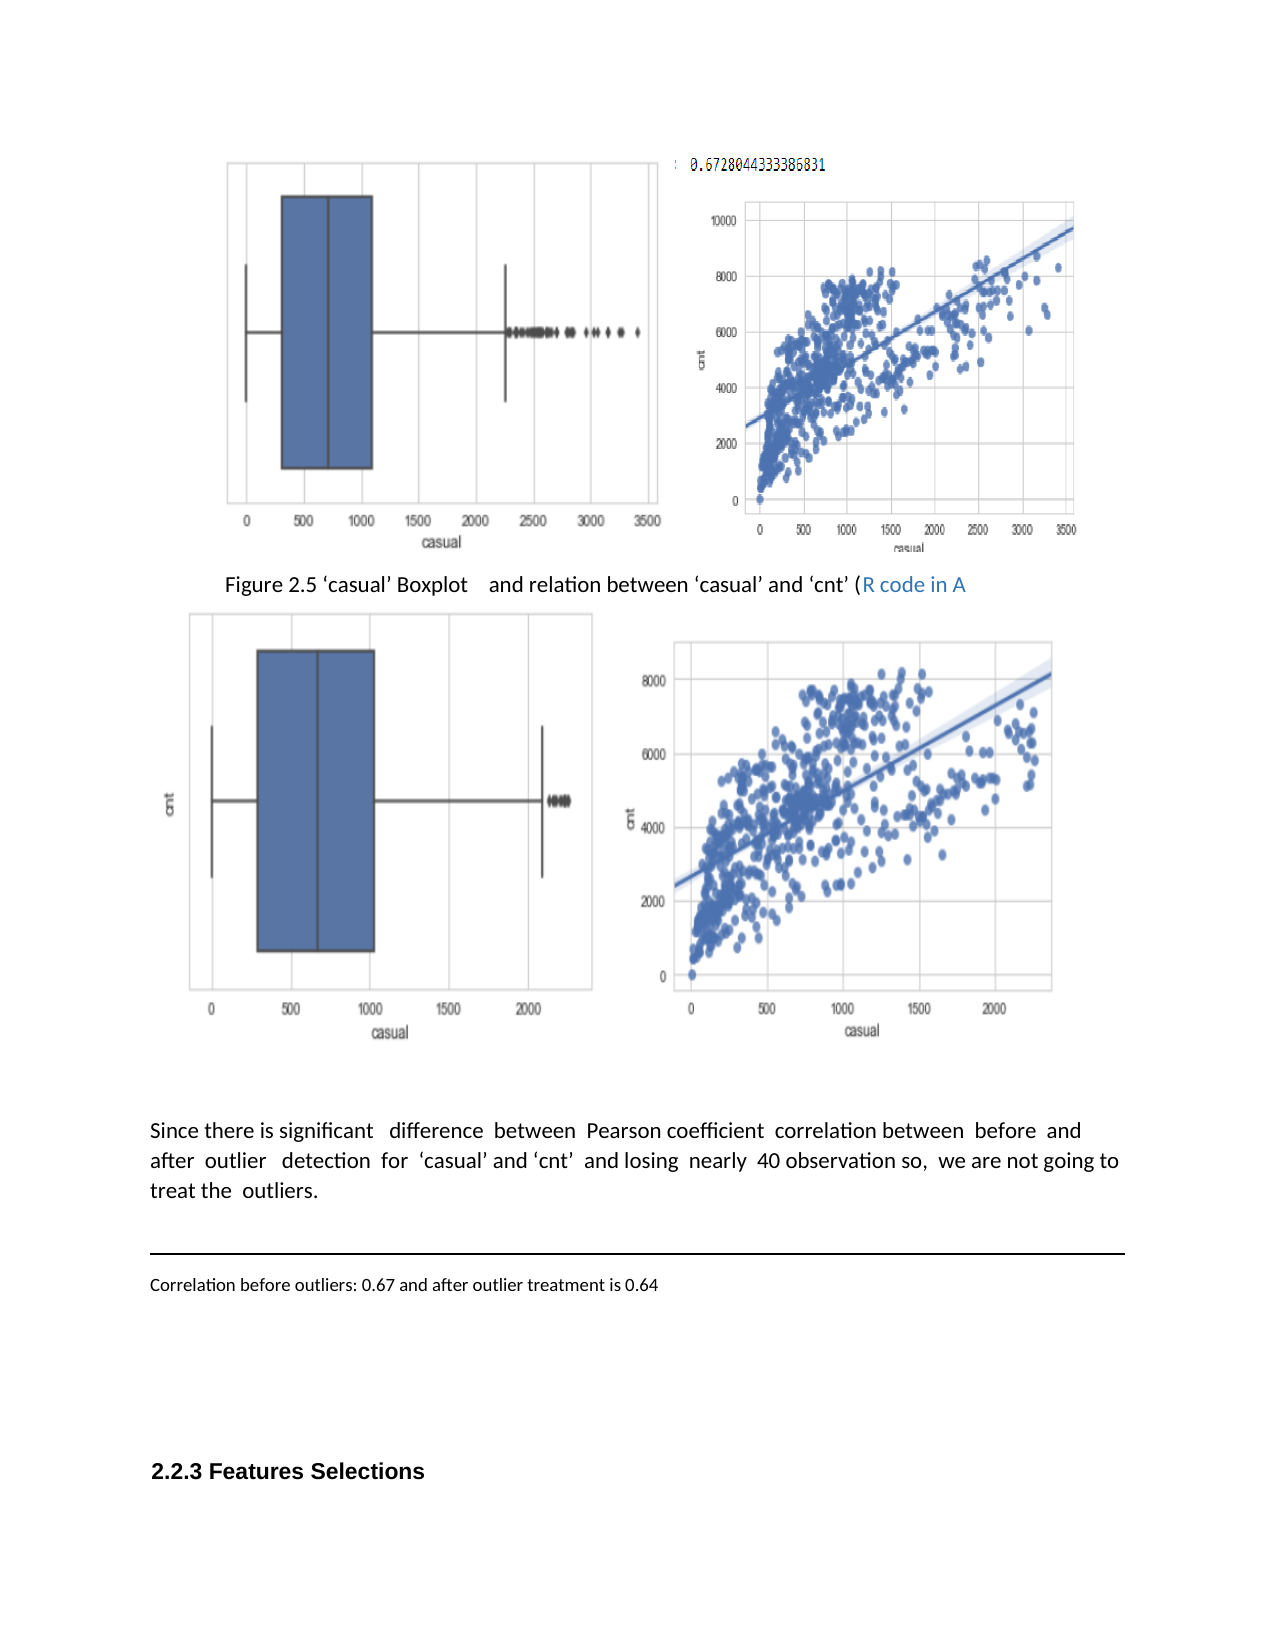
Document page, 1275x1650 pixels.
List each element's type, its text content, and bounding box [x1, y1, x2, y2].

picture [212, 150, 670, 552]
text 2.2.3 Features Selections [151, 1460, 1123, 1484]
text Since there is significant difference between Pearson coefficient correlation between before and after outlier detection for ‘casual’ and ‘cnt’ and losing nearly 40 observation so, we are not going to treat the outliers. [150, 1116, 1125, 1204]
text Correlation before outliers: 0.67 and after outlier treatment is 0.64 [150, 1274, 1125, 1297]
picture [605, 606, 1057, 1045]
picture [675, 150, 1082, 552]
picture [150, 600, 600, 1045]
